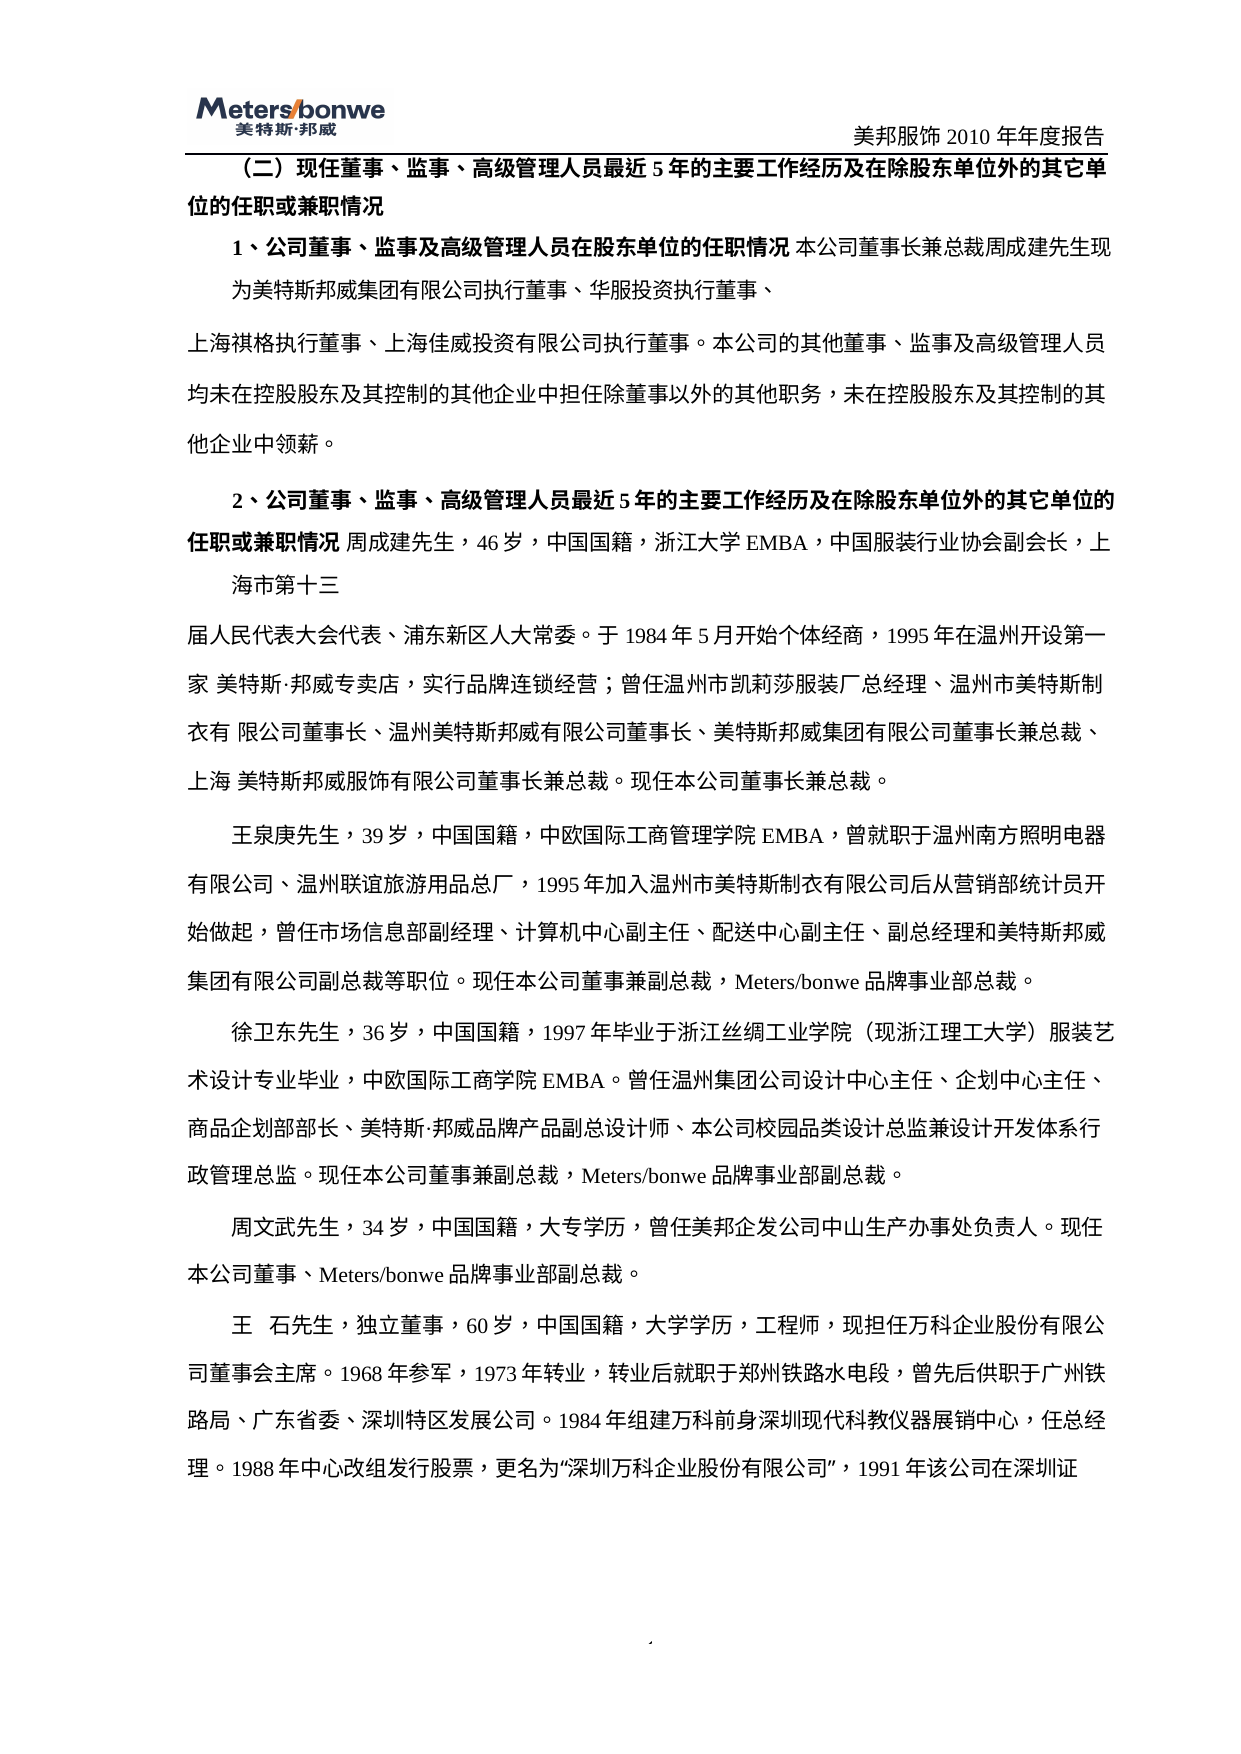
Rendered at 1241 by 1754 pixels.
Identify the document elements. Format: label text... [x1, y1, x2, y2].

text 届人民代表大会代表、浦东新区人大常委。于1984年5月开始个体经商，1995年在温州开设第一家 美特斯·邦威专卖店，实行品牌连锁经营；曾任温州市凯莉莎服装厂总经理、温州市美特斯制衣有 限公司董事长、温州美特斯邦威有限公司董事长、美特斯邦威集团有限公司董事长兼总裁、上海 美特斯邦威服饰有限公司董事长兼总裁。现任本公司董事长兼总裁。 [187, 620, 1107, 796]
text 1、公司董事、监事及高级管理人员在股东单位的任职情况 本公司董事长兼总裁周成建先生现为美特斯邦威集团有限公司执行董事、华服投资执行董事、 [231, 232, 1126, 305]
picture [187, 88, 394, 145]
text 上海祺格执行董事、上海佳威投资有限公司执行董事。本公司的其他董事、监事及高级管理人员 均未在控股股东及其控制的其他企业中担任除董事以外的其他职务，未在控股股东及其控制的其 他企业中领薪。 [187, 328, 1107, 459]
text 王 石先生，独立董事，60岁，中国国籍，大学学历，工程师，现担任万科企业股份有限公 司董事会主席。1968年参军，1973年转业，转业后就职于郑州铁路水电段，曾先后供职于广州铁 路局、广东省委、深圳特区发展公司。1984年组建万科前身深圳现代科教仪器展销中心，任总经 理。1988年中心改组发行股票，更名为“深圳万科企业股份有限公司”，1991年该公司在深圳证 [187, 1310, 1107, 1483]
text 王泉庚先生，39岁，中国国籍，中欧国际工商管理学院EMBA，曾就职于温州南方照明电器 有限公司、温州联谊旅游用品总厂，1995年加入温州市美特斯制衣有限公司后从营销部统计员开 始做起，曾任市场信息部副经理、计算机中心副主任、配送中心副主任、副总经理和美特斯邦威 集团有限公司副总裁等职位。现任本公司董事兼副总裁，Meters/bonwe品牌事业部总裁。 [187, 820, 1107, 996]
text 任职或兼职情况 周成建先生，46岁，中国国籍，浙江大学EMBA，中国服装行业协会副会长，上海市第十三 [187, 527, 1126, 599]
subtitle 2、公司董事、监事、高级管理人员最近5年的主要工作经历及在除股东单位外的其它单位的 [232, 480, 1126, 516]
text 徐卫东先生，36岁，中国国籍，1997年毕业于浙江丝绸工业学院（现浙江理工大学）服装艺 术设计专业毕业，中欧国际工商学院EMBA。曾任温州集团公司设计中心主任、企划中心主任、 商品企划部部长、美特斯·邦威品牌产品副总设计师、本公司校园品类设计总监兼设计开发体系行 政管理总监。现任本公司董事兼副总裁，Meters/bonwe品牌事业部副总裁。 [187, 1017, 1126, 1190]
subtitle （二）现任董事、监事、高级管理人员最近5年的主要工作经历及在除股东单位外的其它单 位的任职或兼职情况 [187, 153, 1107, 221]
text 周文武先生，34岁，中国国籍，大专学历，曾任美邦企发公司中山生产办事处负责人。现任 本公司董事、Meters/bonwe品牌事业部副总裁。 [187, 1211, 1107, 1289]
